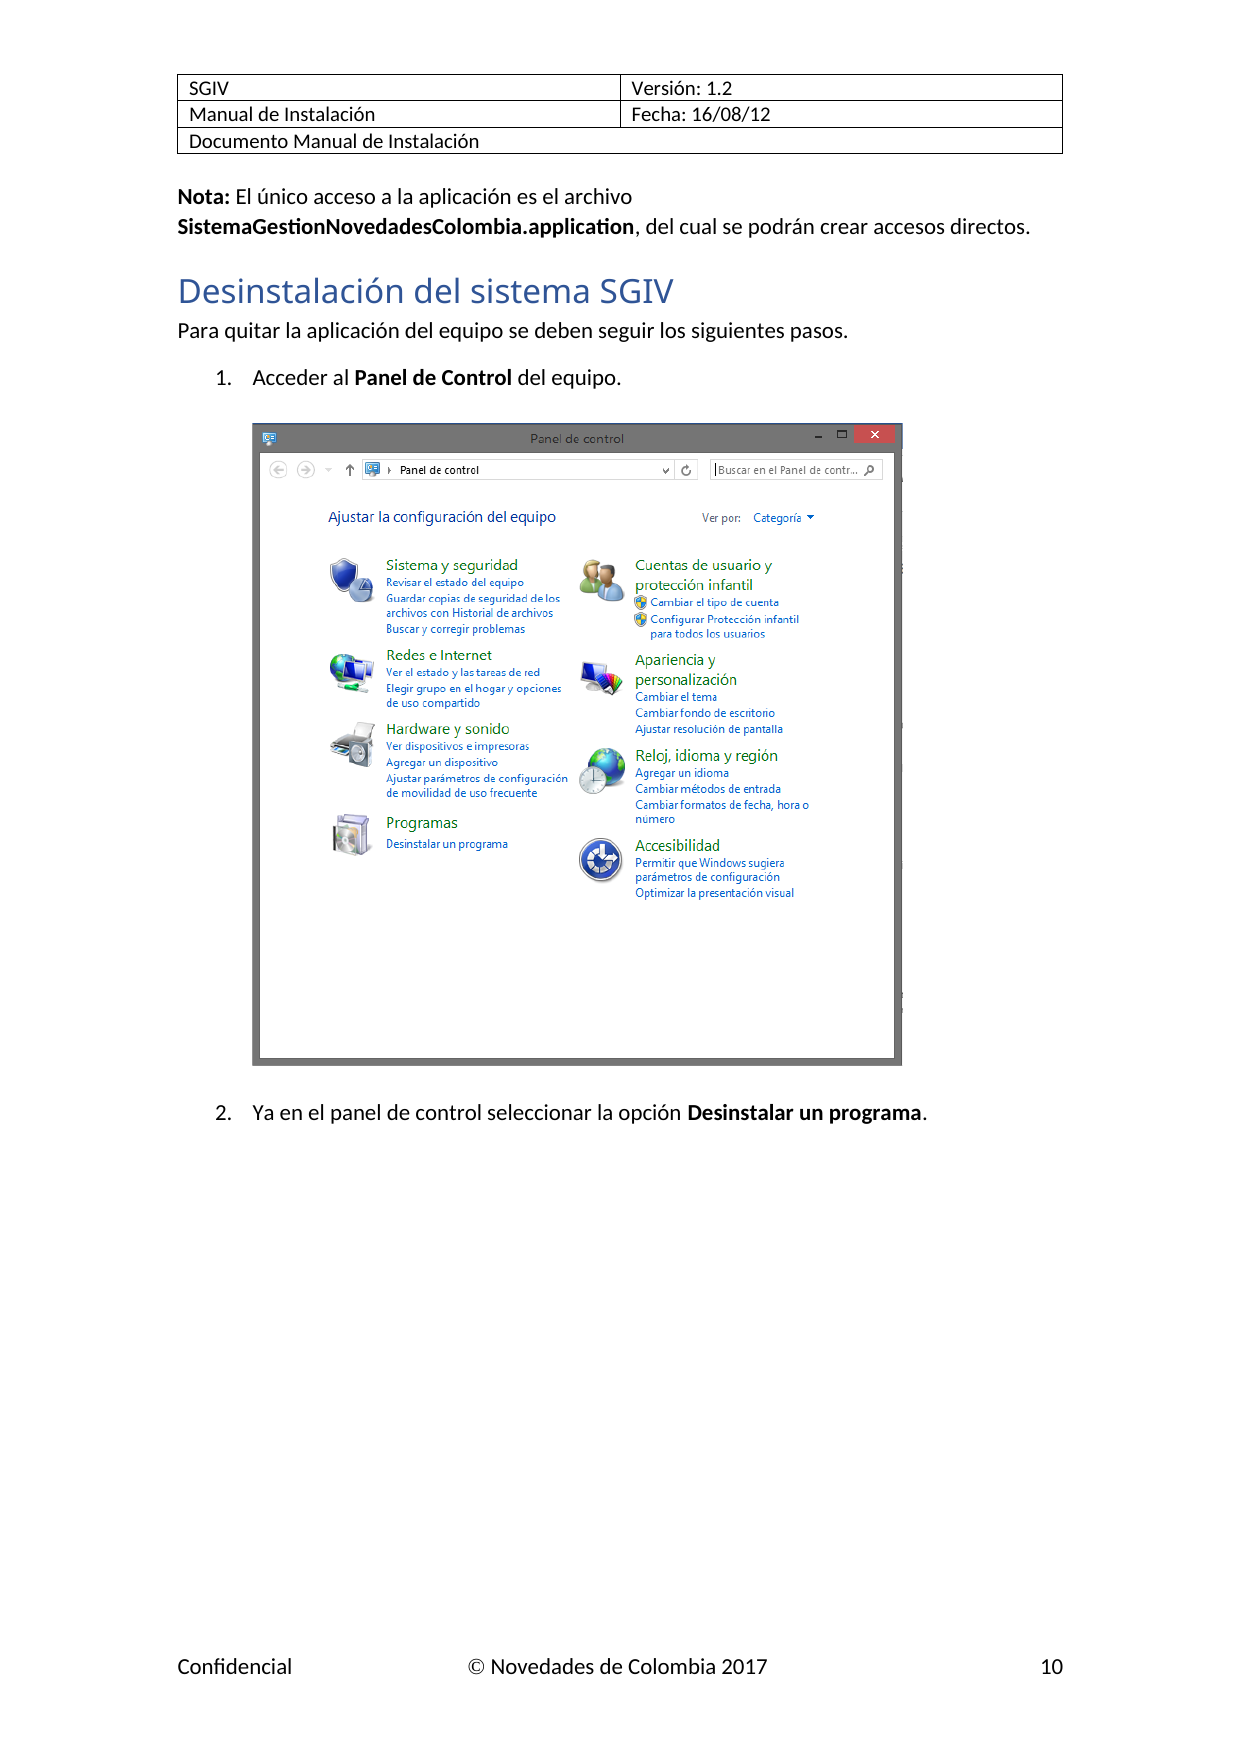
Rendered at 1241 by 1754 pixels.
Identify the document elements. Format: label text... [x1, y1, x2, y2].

picture [252, 423, 903, 1066]
subtitle Desinstalación del sistema SGIV [177, 268, 1063, 313]
text Para quitar la aplicación del equipo se deben seguir los siguientes pasos. [177, 317, 1063, 345]
list Ya en el panel de control seleccionar la opción Desinstalar un programa. [215, 1098, 1063, 1126]
list Acceder al Panel de Control del equipo. [215, 363, 1063, 392]
text Nota: El único acceso a la aplicación es el archivo SistemaGestionNovedadesColombia.application, del cual se podrán crear accesos directos. [177, 182, 1063, 241]
